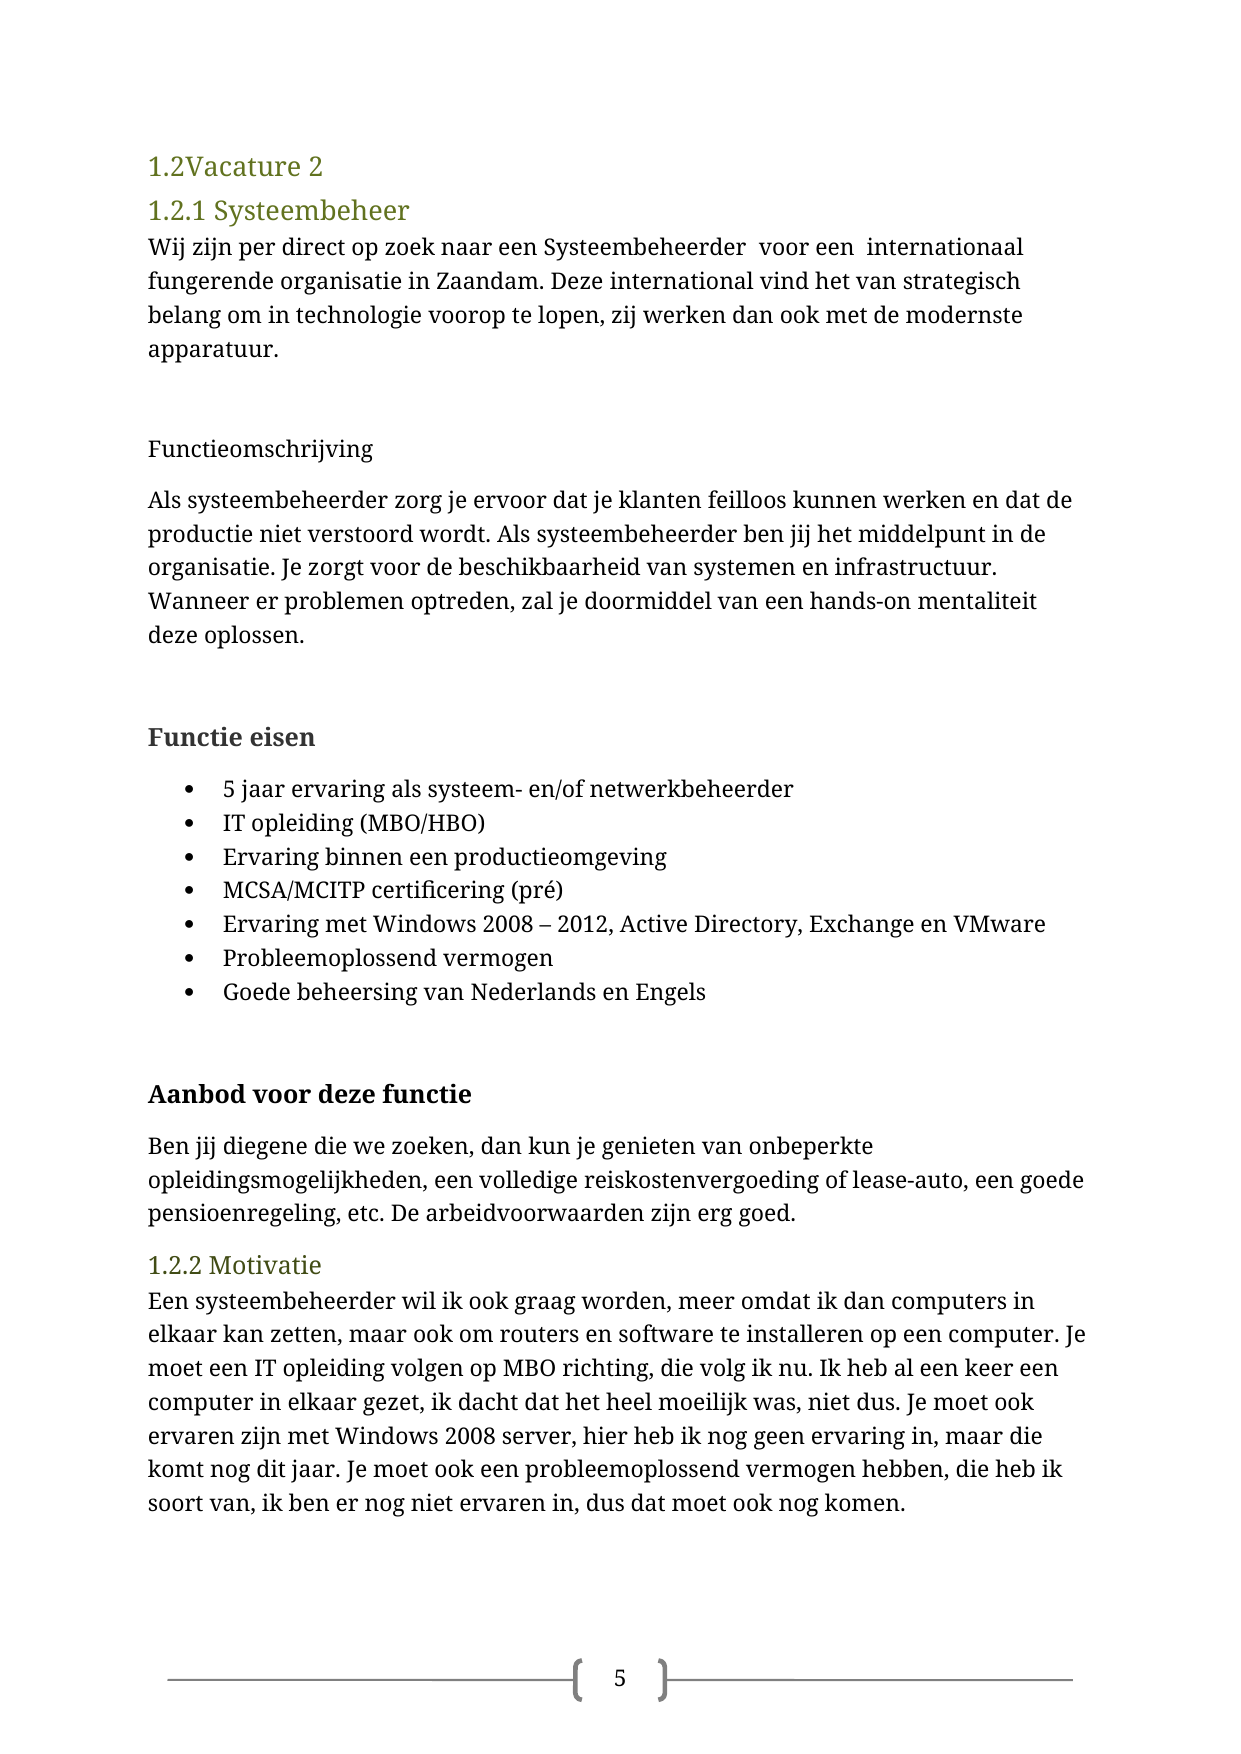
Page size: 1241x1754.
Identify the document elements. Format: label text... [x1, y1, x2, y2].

list Probleemoplossend vermogen [185, 942, 1093, 973]
text Als systeembeheerder zorg je ervoor dat je klanten feilloos kunnen werken en dat de productie niet verstoord wordt. Als systeembeheerder ben jij het middelpunt in de organisatie. Je zorgt voor de beschikbaarheid van systemen en infrastructuur. Wanneer er problemen optreden, zal je doormiddel van een hands-on mentaliteit deze oplossen. [148, 484, 1093, 650]
subtitle 1.2.2 Motivatie [148, 1248, 1093, 1282]
subtitle Vacature 2 [148, 148, 1093, 184]
list Goede beheersing van Nederlands en Engels [185, 976, 1093, 1007]
text Functie eisen [148, 720, 1093, 754]
list MCSA/MCITP certificering (pré) [185, 874, 1093, 906]
text Een systeembeheerder wil ik ook graag worden, meer omdat ik dan computers in elkaar kan zetten, maar ook om routers en software te installeren op een computer. Je moet een IT opleiding volgen op MBO richting, die volg ik nu. Ik heb al een keer een computer in elkaar gezet, ik dacht dat het heel moeilijk was, niet dus. Je moet ook ervaren zijn met Windows 2008 server, hier heb ik nog geen ervaring in, maar die komt nog dit jaar. Je moet ook een probleemoplossend vermogen hebben, die heb ik soort van, ik ben er nog niet ervaren in, dus dat moet ook nog komen. [148, 1284, 1093, 1518]
list IT opleiding (MBO/HBO) [185, 807, 1093, 838]
list Ervaring met Windows 2008 – 2012, Active Directory, Exchange en VMware [185, 908, 1093, 939]
text Functieomschrijving [148, 433, 1093, 465]
text Aanbod voor deze functie [148, 1076, 1093, 1111]
list Ervaring binnen een productieomgeving [185, 841, 1093, 872]
text Wij zijn per direct op zoek naar een Systeembeheerder voor een internationaal fungerende organisatie in Zaandam. Deze international vind het van strategisch belang om in technologie voorop te lopen, zij werken dan ook met de modernste apparatuur. [148, 231, 1093, 364]
subtitle 1.2.1 Systeembeheer [148, 192, 1093, 228]
list 5 jaar ervaring als systeem- en/of netwerkbeheerder [185, 773, 1093, 804]
text Ben jij diegene die we zoeken, dan kun je genieten van onbeperkte opleidingsmogelijkheden, een volledige reiskostenvergoeding of lease-auto, een goede pensioenregeling, etc. De arbeidvoorwaarden zijn erg goed. [148, 1130, 1093, 1229]
